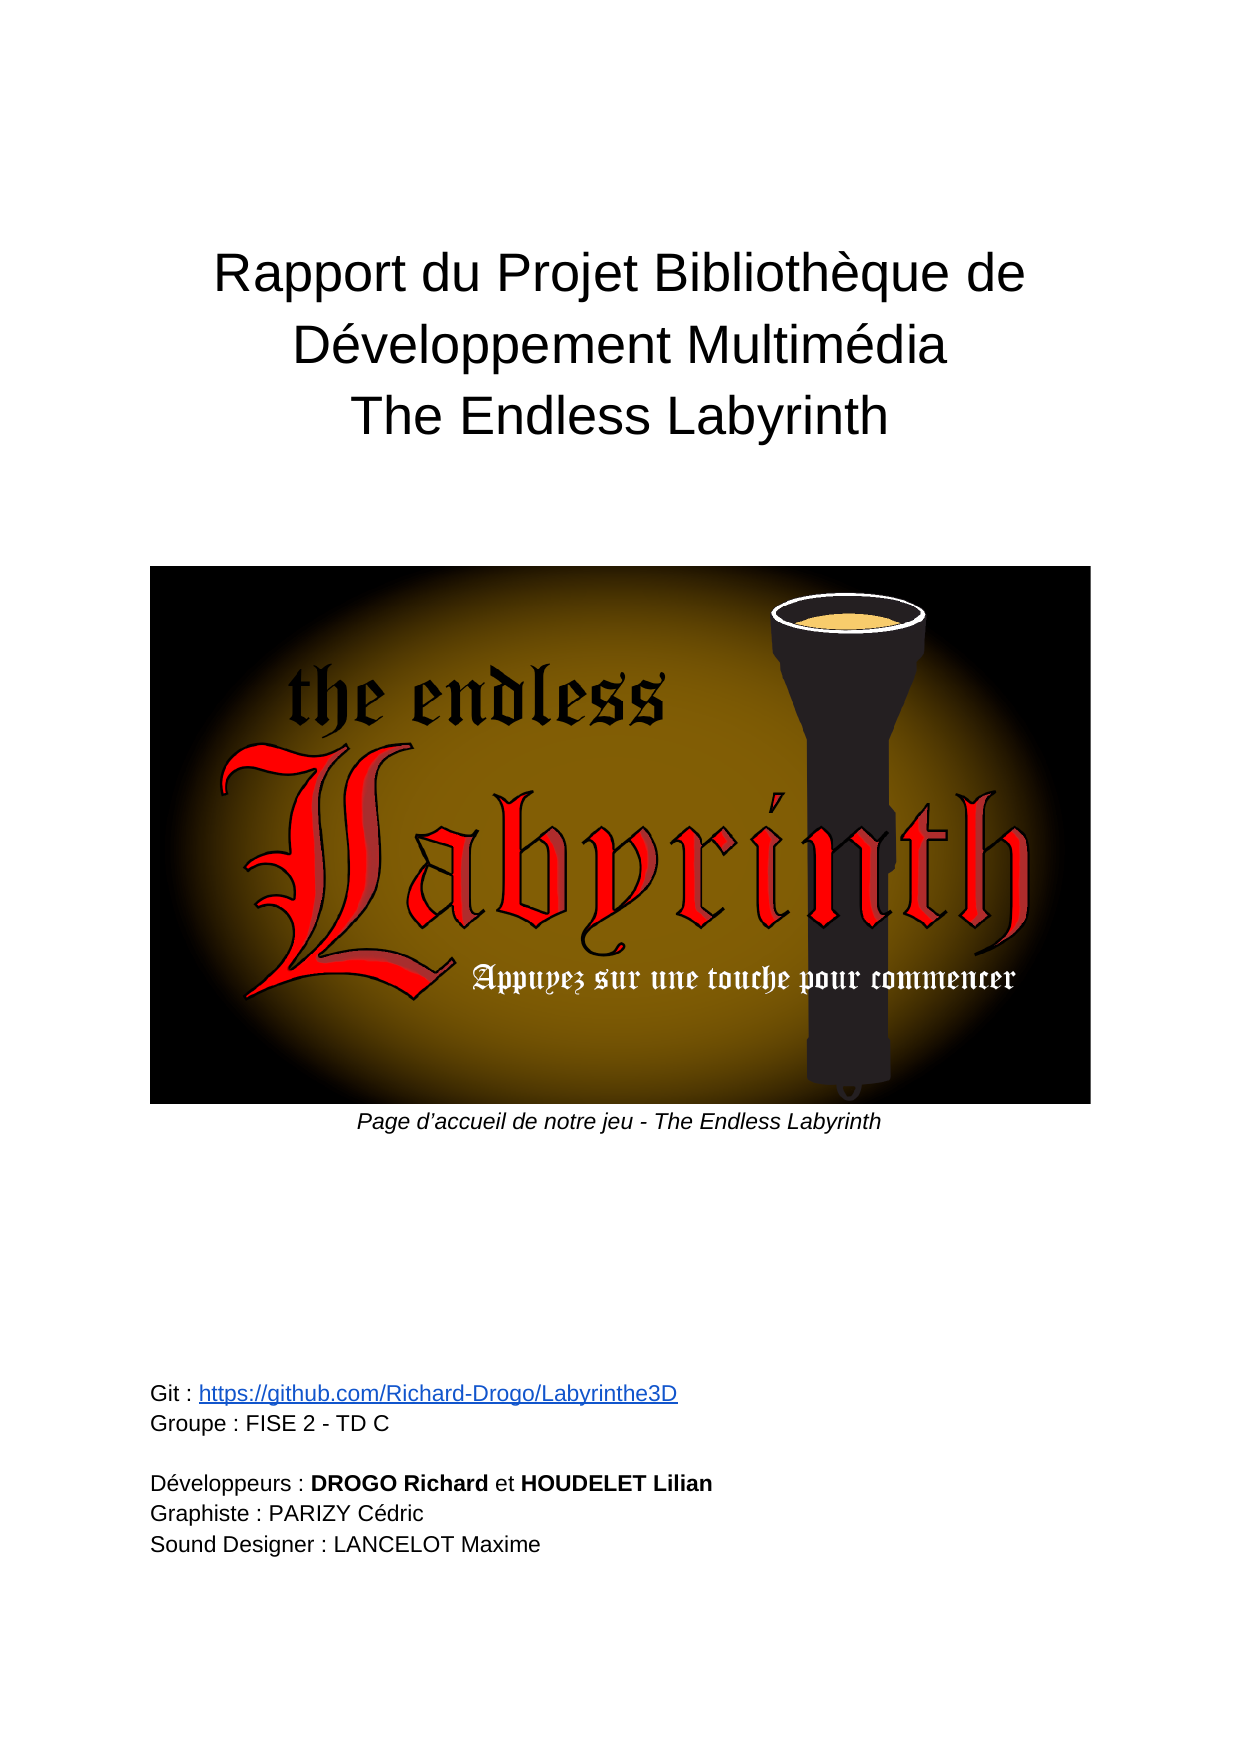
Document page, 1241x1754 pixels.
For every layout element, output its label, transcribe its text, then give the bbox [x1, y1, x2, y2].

text Développeurs : DROGO Richard et HOUDELET Lilian [150, 1470, 1090, 1497]
text Git : https://github.com/Richard-Drogo/Labyrinthe3D [150, 1379, 1090, 1406]
picture [150, 566, 1091, 1104]
text Page d’accueil de notre jeu - The Endless Labyrinth [150, 1108, 1090, 1134]
text Graphiste : PARIZY Cédric [150, 1500, 1090, 1527]
text Sound Designer : LANCELOT Maxime [150, 1531, 1090, 1557]
text Groupe : FISE 2 - TD C [150, 1410, 1090, 1436]
title Rapport du Projet Bibliothèque de Développement Multimédia The Endless Labyrinth [150, 241, 1090, 446]
